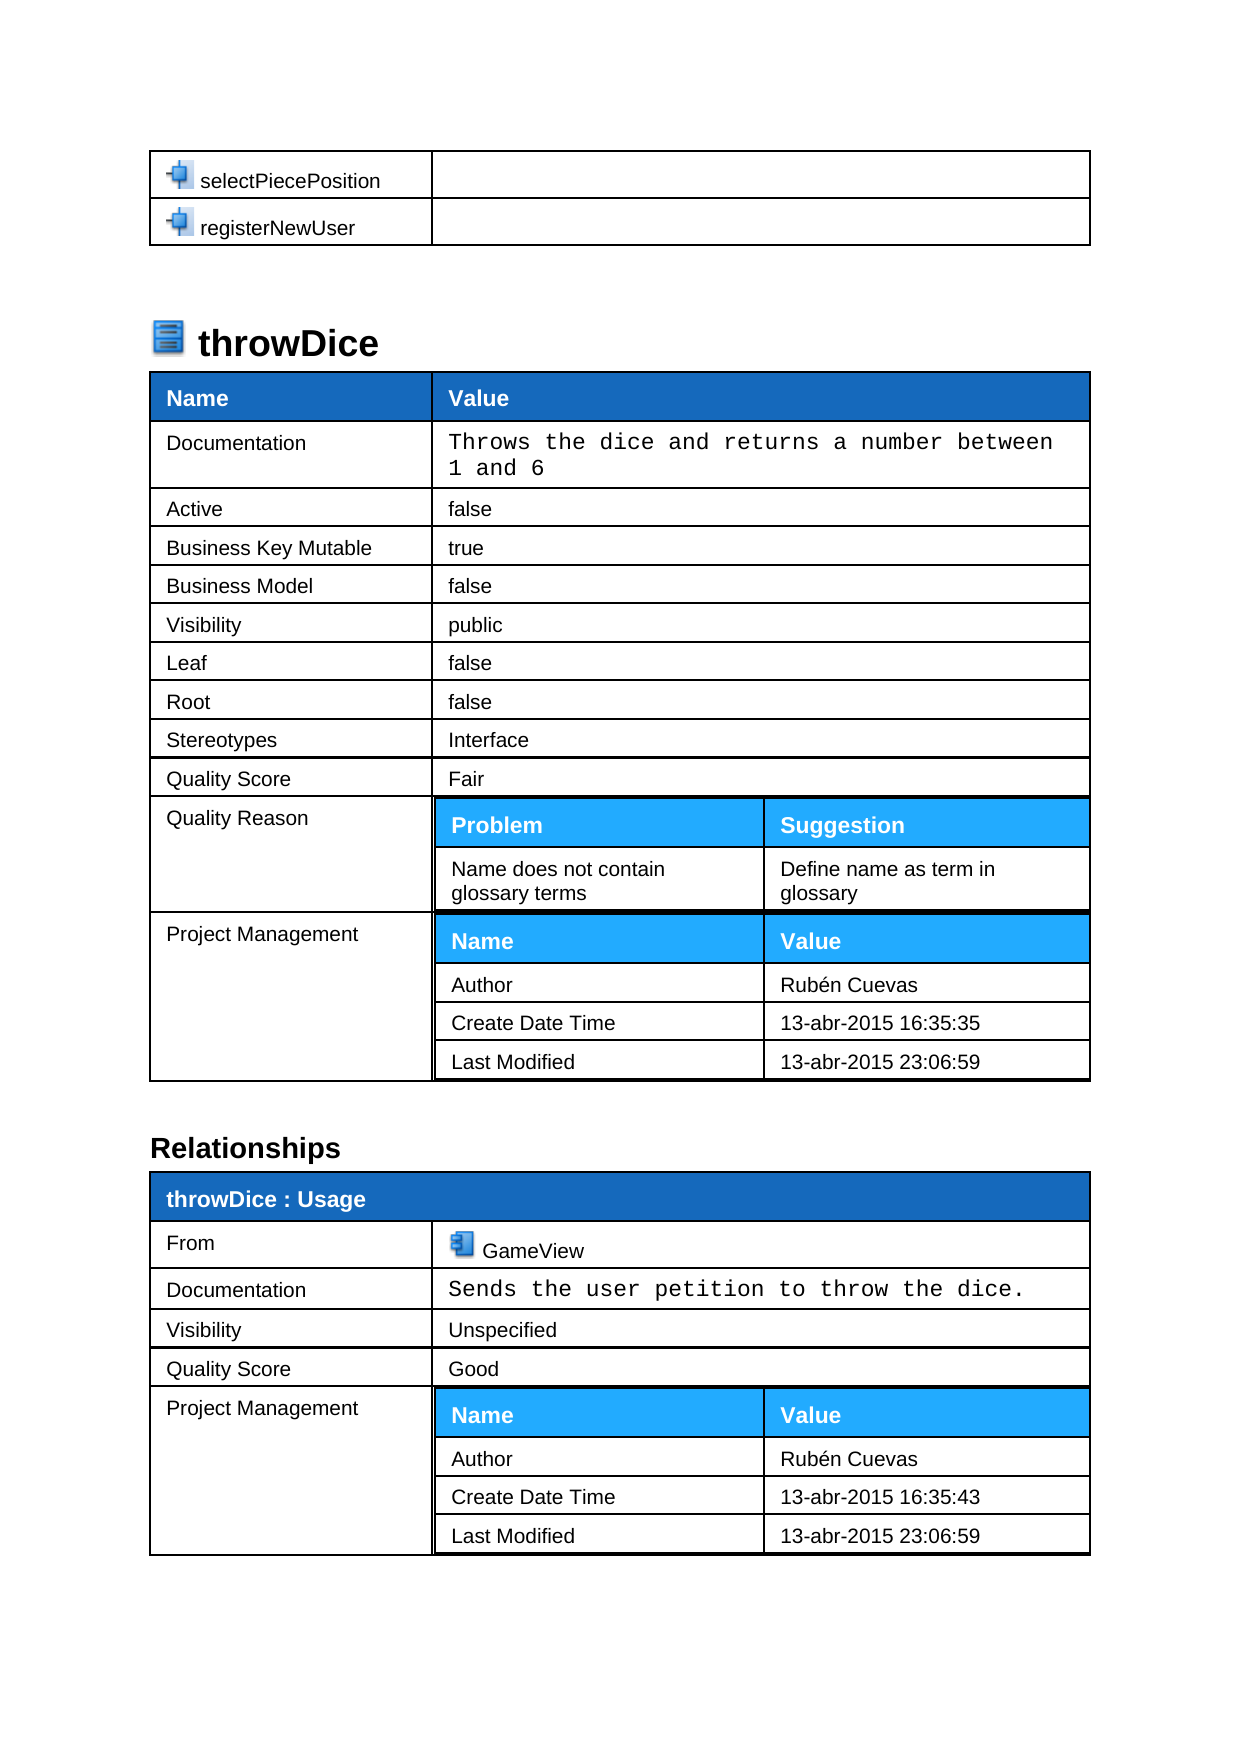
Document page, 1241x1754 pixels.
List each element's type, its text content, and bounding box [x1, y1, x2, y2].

table_cell [765, 848, 1089, 909]
subtitle throwDice [150, 319, 1090, 364]
table_cell [433, 152, 1089, 197]
table_cell GameView [433, 1222, 1089, 1267]
table_cell [765, 964, 1089, 1001]
table_cell [436, 1041, 763, 1078]
table_cell Project Management [151, 1387, 431, 1554]
table_cell Documentation [151, 1269, 431, 1308]
table_cell selectPiecePosition [151, 152, 431, 197]
table_cell Quality Score [151, 1349, 431, 1385]
table_cell Quality Reason [151, 797, 431, 911]
table_header Value [433, 373, 1089, 420]
table_cell [436, 1515, 763, 1552]
table_cell Quality Score [151, 759, 431, 795]
table_cell false [433, 643, 1089, 679]
table_cell false [433, 489, 1089, 525]
table_cell Unspecified [433, 1310, 1089, 1346]
picture [150, 319, 188, 357]
table_cell false [433, 566, 1089, 602]
subtitle Relationships [150, 1131, 1090, 1165]
table_cell [765, 1515, 1089, 1552]
table_cell Visibility [151, 604, 431, 641]
table_cell Interface [433, 720, 1089, 756]
picture [448, 1230, 477, 1259]
table_cell Active [151, 489, 431, 525]
table_header Name [151, 373, 431, 420]
table_cell true [433, 527, 1089, 564]
table_cell [765, 1003, 1089, 1039]
table_cell Fair [433, 759, 1089, 795]
table_cell Sends the user petition to throw the dice. [433, 1269, 1089, 1308]
table_cell Leaf [151, 643, 431, 679]
table_cell Business Key Mutable [151, 527, 431, 564]
picture [166, 207, 195, 236]
table_cell [765, 1041, 1089, 1078]
table_header throwDice : Usage [151, 1173, 1089, 1220]
table_cell public [433, 604, 1089, 641]
picture [166, 160, 195, 189]
table_cell Project Management [151, 913, 431, 1080]
table_cell [436, 1003, 763, 1039]
table_cell [765, 1477, 1089, 1513]
table_cell [436, 1477, 763, 1513]
table_cell Business Model [151, 566, 431, 602]
table_cell Documentation [151, 422, 431, 487]
table_cell Root [151, 681, 431, 718]
table_cell [436, 964, 763, 1001]
table_cell [436, 848, 763, 909]
table_cell Stereotypes [151, 720, 431, 756]
table_cell Visibility [151, 1310, 431, 1346]
table_cell false [433, 681, 1089, 718]
table_cell Throws the dice and returns a number between 1 and 6 [433, 422, 1089, 487]
table_cell registerNewUser [151, 199, 431, 244]
table_cell [436, 1438, 763, 1475]
table_cell From [151, 1222, 431, 1267]
table_cell [433, 199, 1089, 244]
table_cell [765, 1438, 1089, 1475]
table_cell Good [433, 1349, 1089, 1385]
